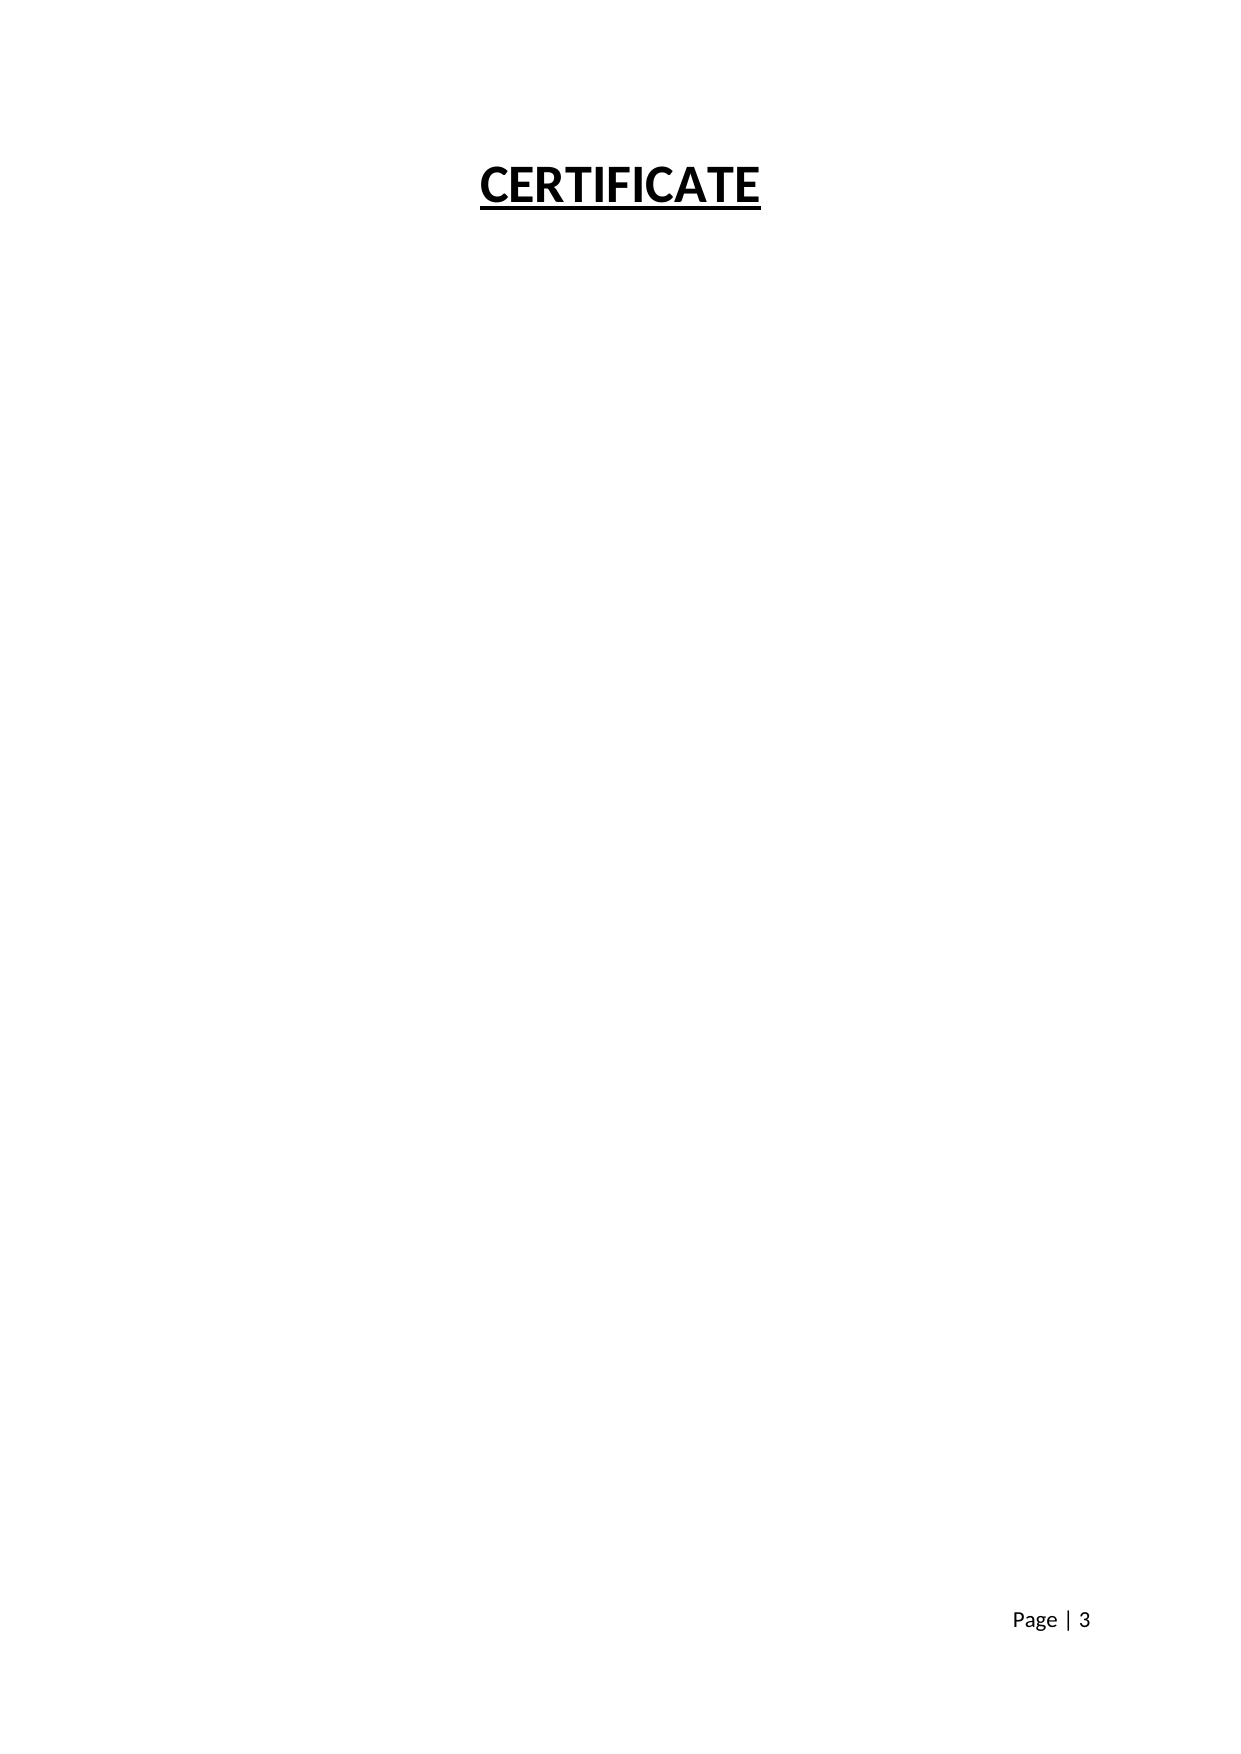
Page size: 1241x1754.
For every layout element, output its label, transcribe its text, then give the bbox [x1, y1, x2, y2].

text CERTIFICATE [150, 150, 1090, 216]
